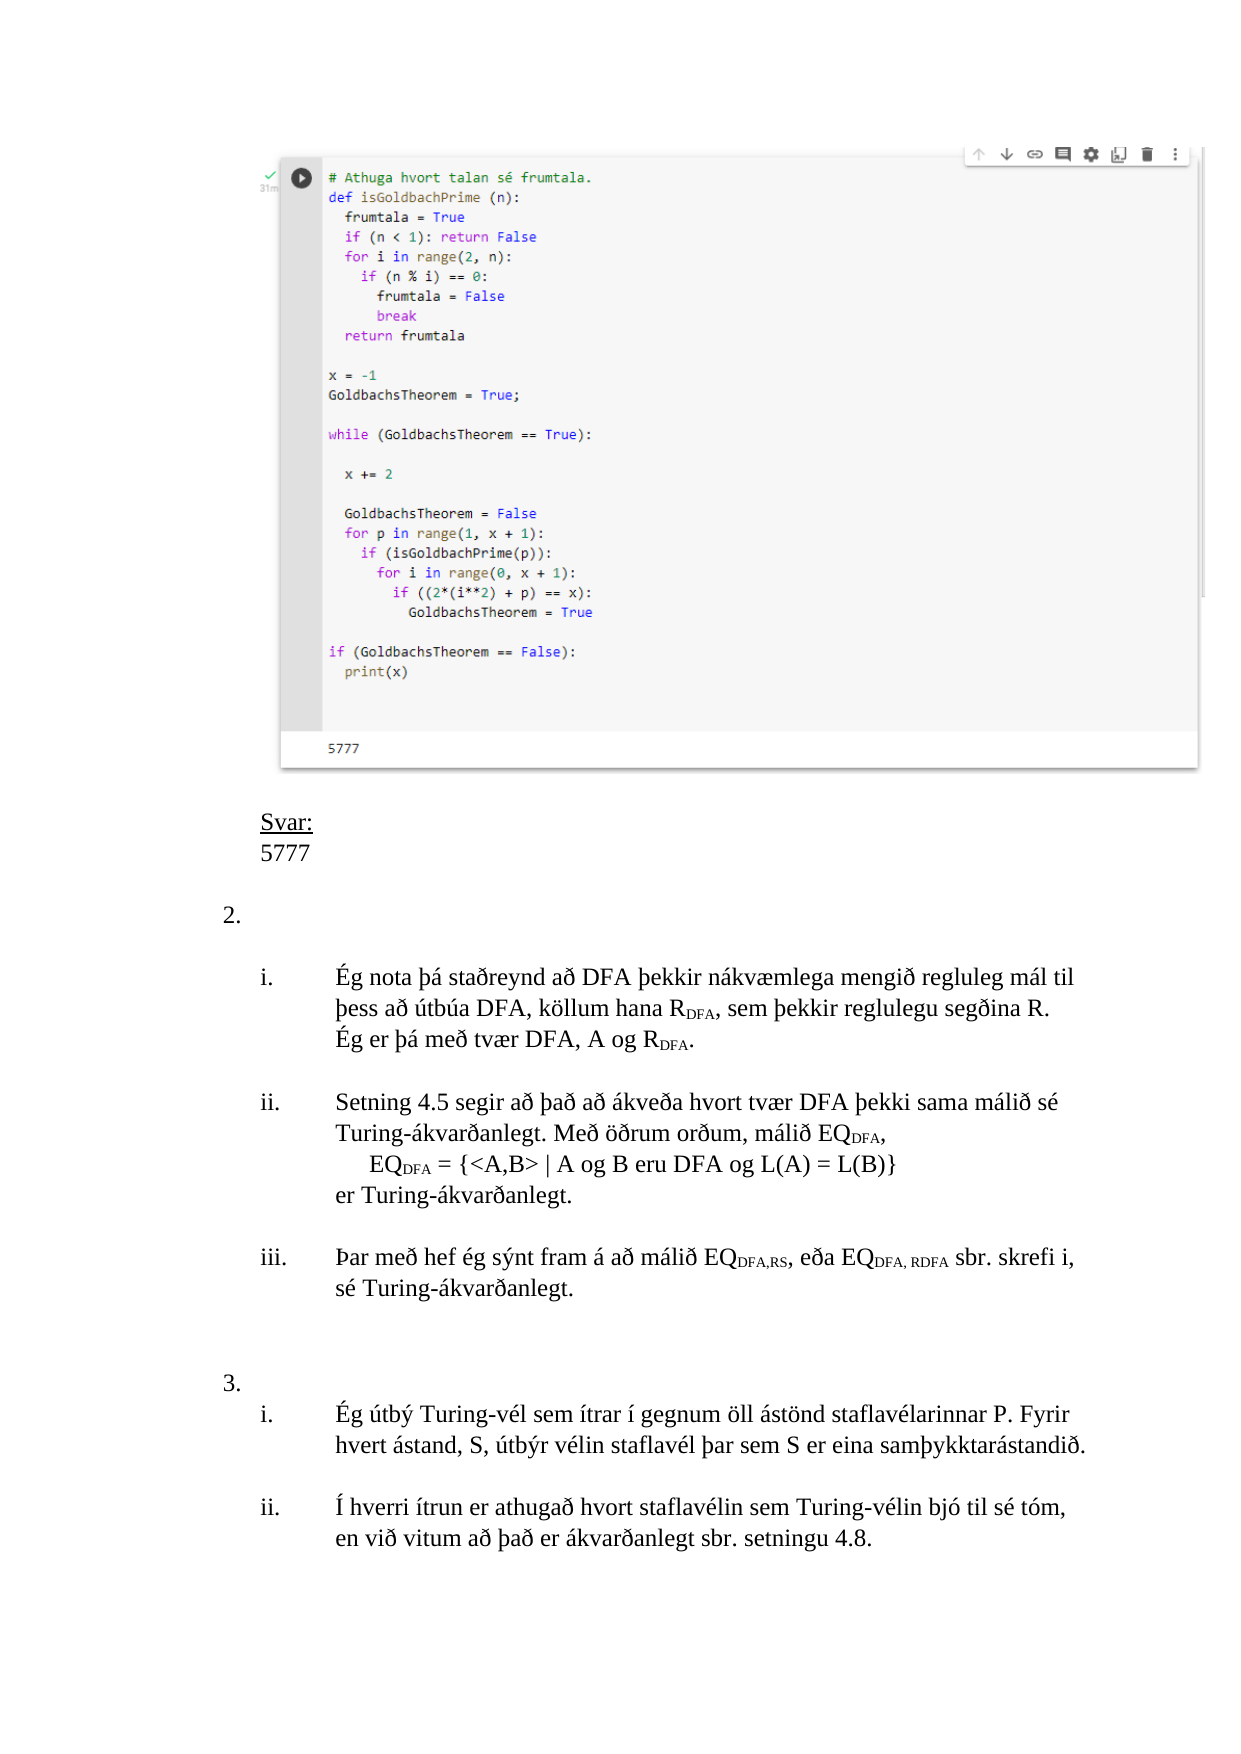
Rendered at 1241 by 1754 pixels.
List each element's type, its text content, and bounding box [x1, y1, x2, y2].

list Ég er þá með tvær DFA, A og RDFA. [335, 1024, 1093, 1053]
list Ég nota þá staðreynd að DFA þekkir nákvæmlega mengið regluleg mál til þess að útbúa DFA, köllum hana RDFA, sem þekkir reglulegu segðina R. [260, 962, 1093, 1022]
list EQDFA = {<A,B> | A og B eru DFA og L(A) = L(B)} [335, 1149, 1093, 1177]
list Svar: [260, 807, 1093, 836]
list er Turing-ákvarðanlegt. [335, 1180, 1093, 1208]
picture [260, 147, 1205, 774]
list Ég útbý Turing-vél sem ítrar í gegnum öll ástönd staflavélarinnar P. Fyrir hvert ástand, S, útbýr vélin staflavél þar sem S er eina samþykktarástandið. [260, 1399, 1093, 1459]
list Setning 4.5 segir að það að ákveða hvort tvær DFA þekki sama málið sé Turing-ákvarðanlegt. Með öðrum orðum, málið EQDFA, [260, 1087, 1093, 1146]
list 5777 [260, 838, 1093, 867]
list Þar með hef ég sýnt fram á að málið EQDFA,RS, eða EQDFA, RDFA sbr. skrefi i, sé Turing-ákvarðanlegt. [260, 1242, 1093, 1302]
list Í hverri ítrun er athugað hvort staflavélin sem Turing-vélin bjó til sé tóm, en við vitum að það er ákvarðanlegt sbr. setningu 4.8. [260, 1492, 1093, 1552]
